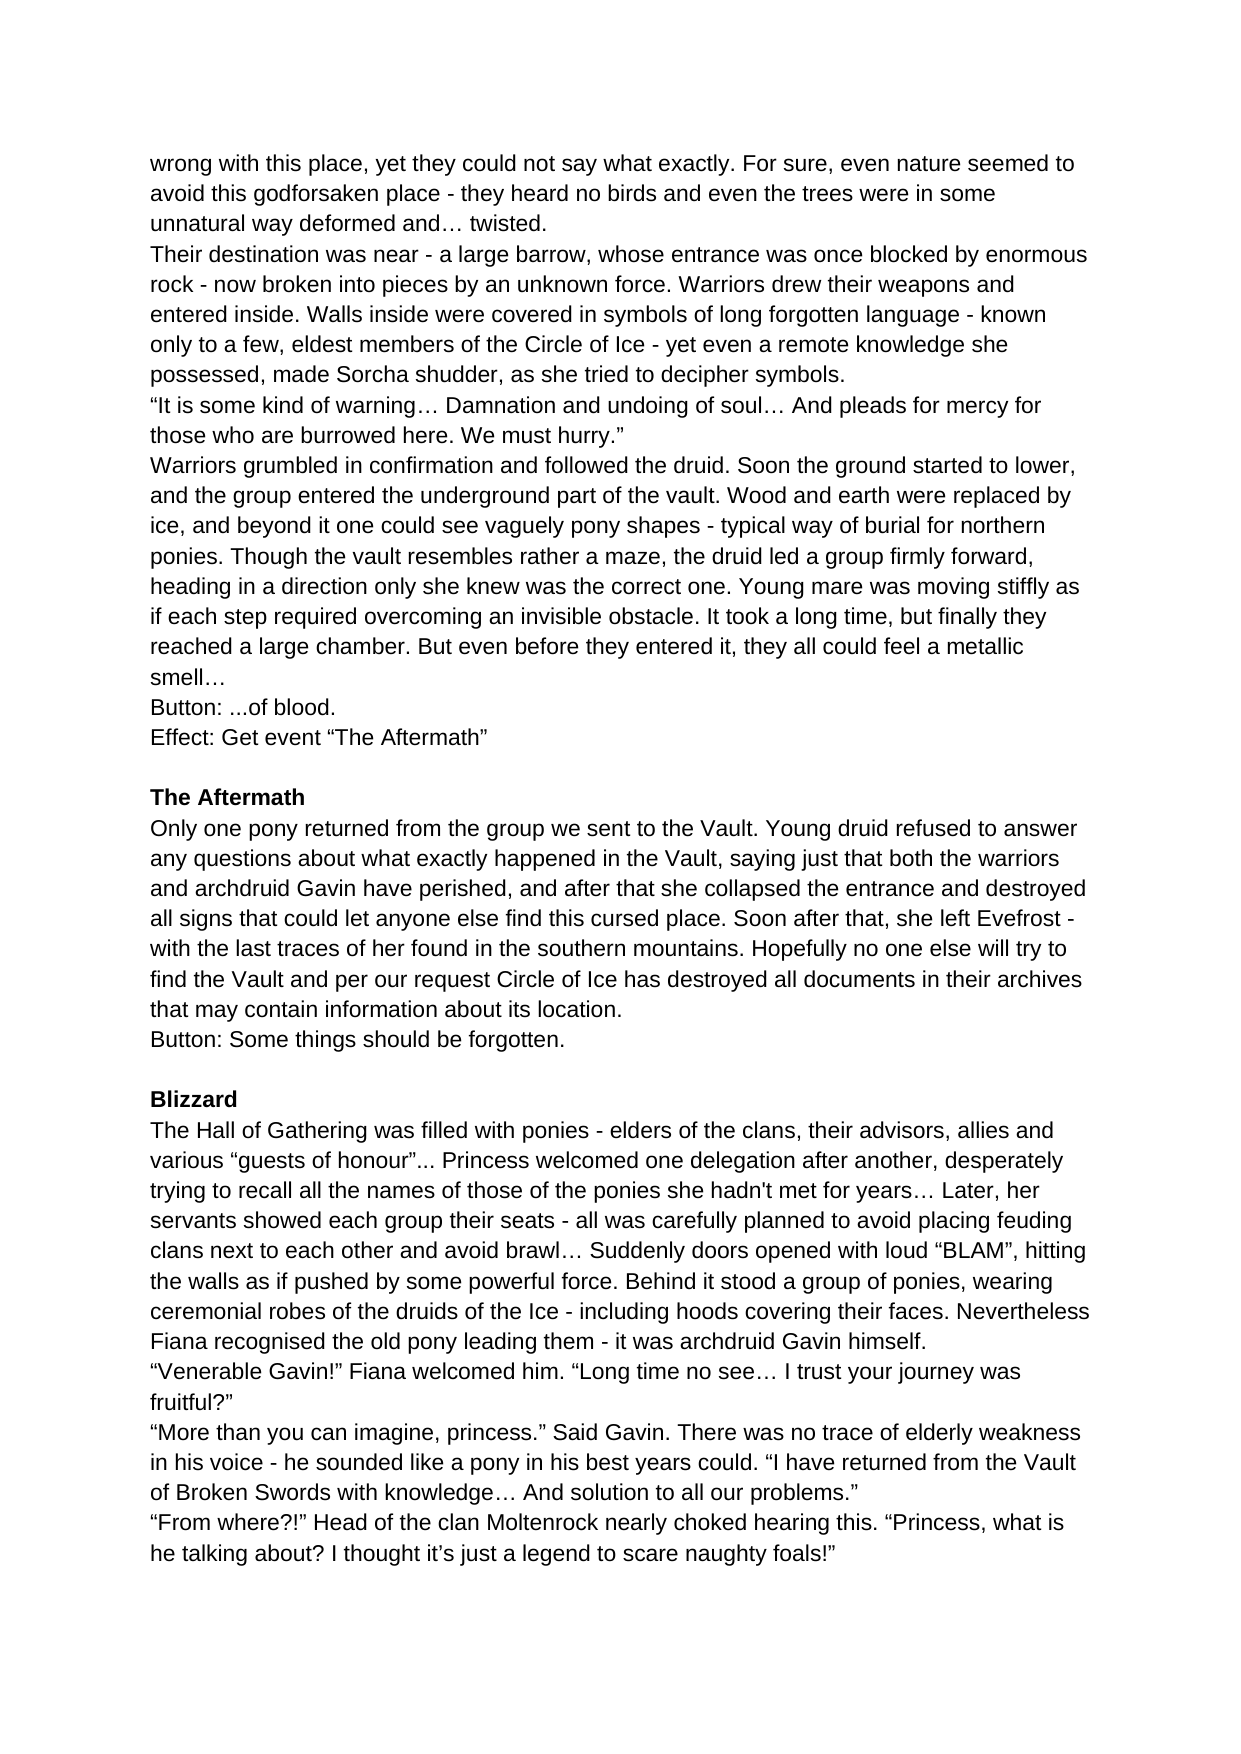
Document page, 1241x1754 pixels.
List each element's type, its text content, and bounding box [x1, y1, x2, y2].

text “Venerable Gavin!” Fiana welcomed him. “Long time no see… I trust your journey was fruitful?” [150, 1358, 1090, 1415]
text The Aftermath [150, 784, 1090, 811]
text Their destination was near - a large barrow, whose entrance was once blocked by enormous rock - now broken into pieces by an unknown force. Warriors drew their weapons and entered inside. Walls inside were covered in symbols of long forgotten language - known only to a few, eldest members of the Circle of Ice - yet even a remote knowledge she possessed, made Sorcha shudder, as she tried to decipher symbols. [150, 241, 1090, 388]
text Warriors grumbled in confirmation and followed the druid. Soon the ground started to lower, and the group entered the underground part of the vault. Wood and earth were replaced by ice, and beyond it one could see vaguely pony shapes - typical way of burial for northern ponies. Though the vault resembles rather a maze, the druid led a group firmly forward, heading in a direction only she knew was the correct one. Young mare was moving stiffly as if each step required overcoming an invisible obstacle. It took a long time, but finally they reached a large chamber. But even before they entered it, they all could feel a metallic smell… [150, 452, 1090, 690]
text “It is some kind of warning… Damnation and undoing of soul… And pleads for mercy for those who are burrowed here. We must hurry.” [150, 392, 1090, 448]
text Only one pony returned from the group we sent to the Vault. Young druid refused to answer any questions about what exactly happened in the Vault, saying just that both the warriors and archdruid Gavin have perished, and after that she collapsed the entrance and destroyed all signs that could let anyone else find this cursed place. Soon after that, she left Evefrost - with the last traces of her found in the southern mountains. Hopefully no one else will try to find the Vault and per our request Circle of Ice has destroyed all documents in their archives that may contain information about its location. [150, 814, 1090, 1022]
text “More than you can imagine, princess.” Said Gavin. There was no trace of elderly weakness in his voice - he sounded like a pony in his best years could. “I have returned from the Vault of Broken Swords with knowledge… And solution to all our problems.” [150, 1419, 1090, 1506]
text Button: ...of blood. [150, 694, 1090, 720]
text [150, 150, 1090, 237]
text Blizzard [150, 1086, 1090, 1113]
text Button: Some things should be forgotten. [150, 1026, 1090, 1052]
text The Hall of Gathering was filled with ponies - elders of the clans, their advisors, allies and various “guests of honour”... Princess welcomed one delegation after another, desperately trying to recall all the names of those of the ponies she hadn't met for years… Later, her servants showed each group their seats - all was carefully planned to avoid placing feuding clans next to each other and avoid brawl… Suddenly doors opened with loud “BLAM”, hitting the walls as if pushed by some powerful force. Behind it stood a group of ponies, wearing ceremonial robes of the druids of the Ice - including hoods covering their faces. Nevertheless Fiana recognised the old pony leading them - it was archdruid Gavin himself. [150, 1117, 1090, 1354]
text “From where?!” Head of the clan Moltenrock nearly choked hearing this. “Princess, what is he talking about? I thought it’s just a legend to scare naughty foals!” [150, 1509, 1090, 1566]
text Effect: Get event “The Aftermath” [150, 724, 1090, 750]
